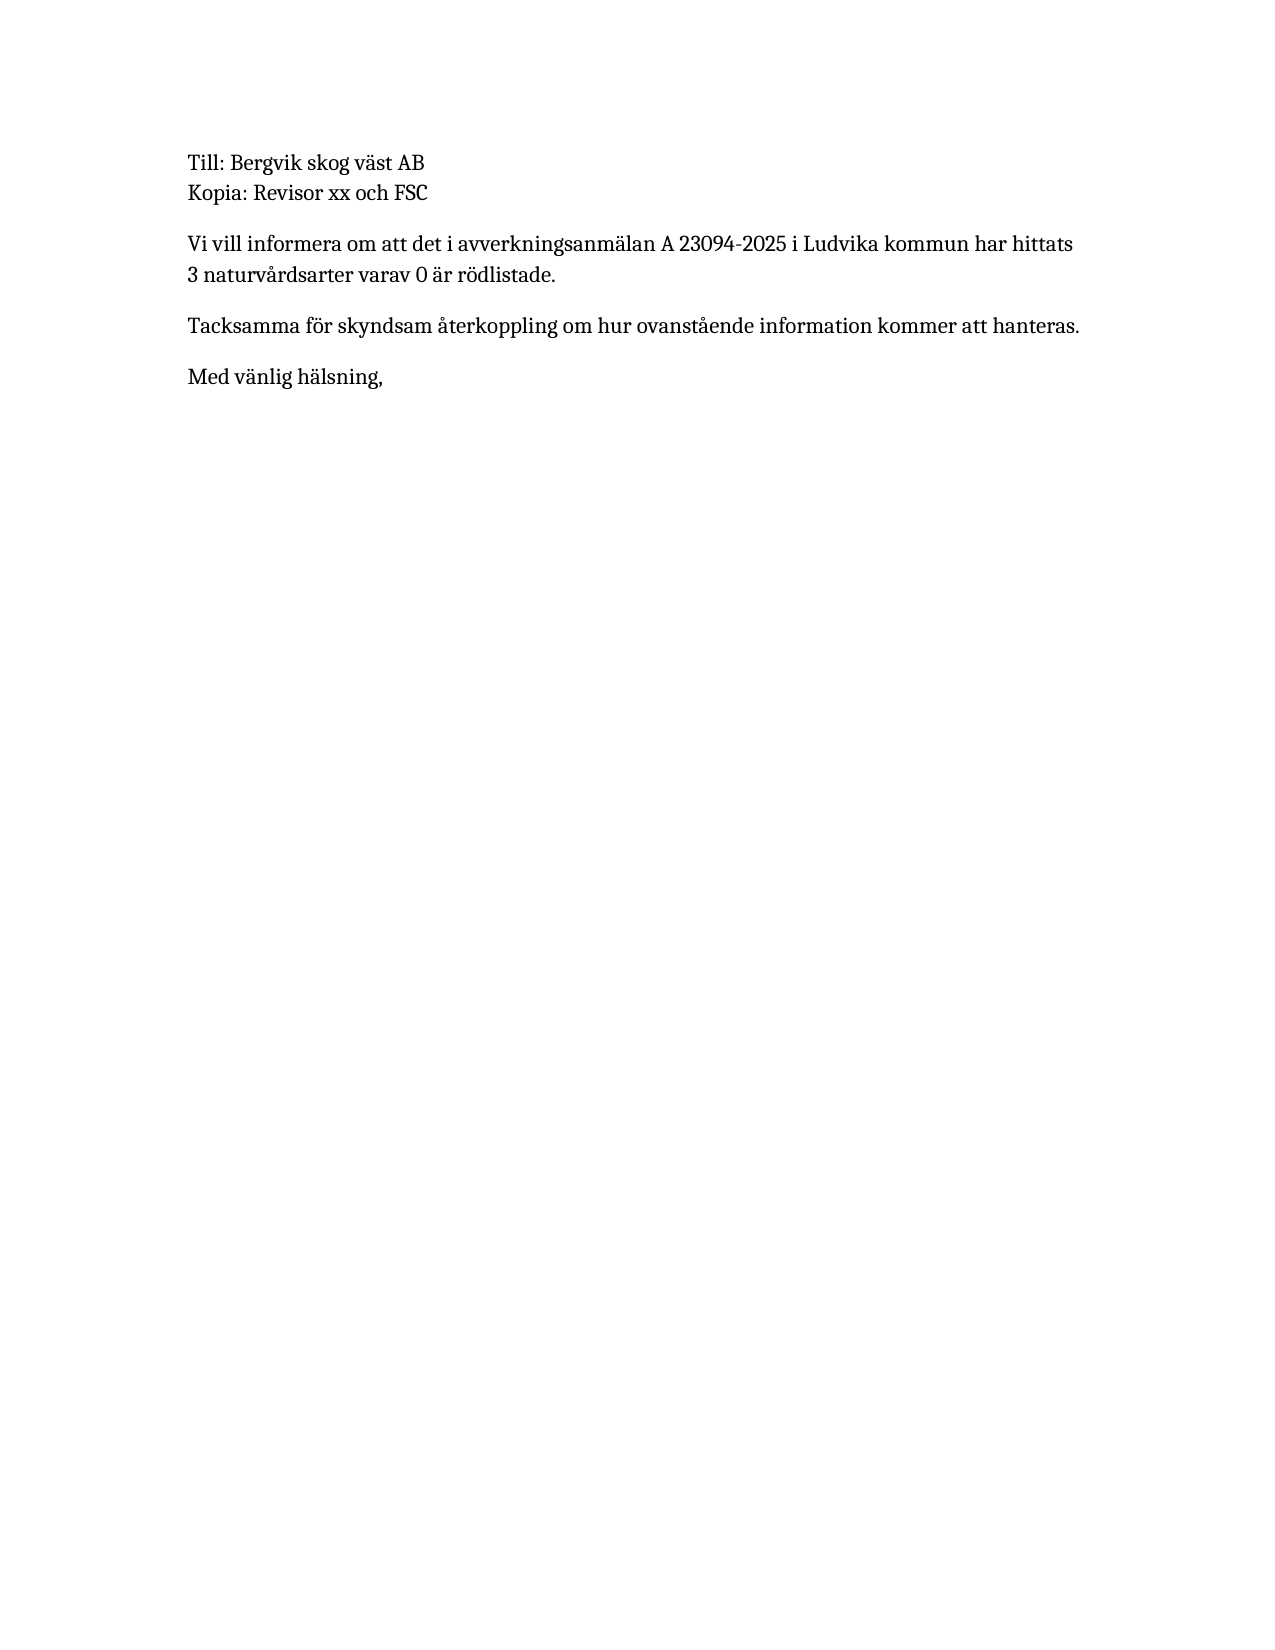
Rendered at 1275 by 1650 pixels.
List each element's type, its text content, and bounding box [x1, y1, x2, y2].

text Till: Bergvik skog väst AB Kopia: Revisor xx och FSC [187, 150, 1087, 207]
text Med vänlig hälsning, [187, 363, 1087, 420]
text Tacksamma för skyndsam återkoppling om hur ovanstående information kommer att hanteras. [187, 312, 1087, 339]
text Vi vill informera om att det i avverkningsanmälan A 23094-2025 i Ludvika kommun har hittats 3 naturvårdsarter varav 0 är rödlistade. [187, 231, 1087, 288]
